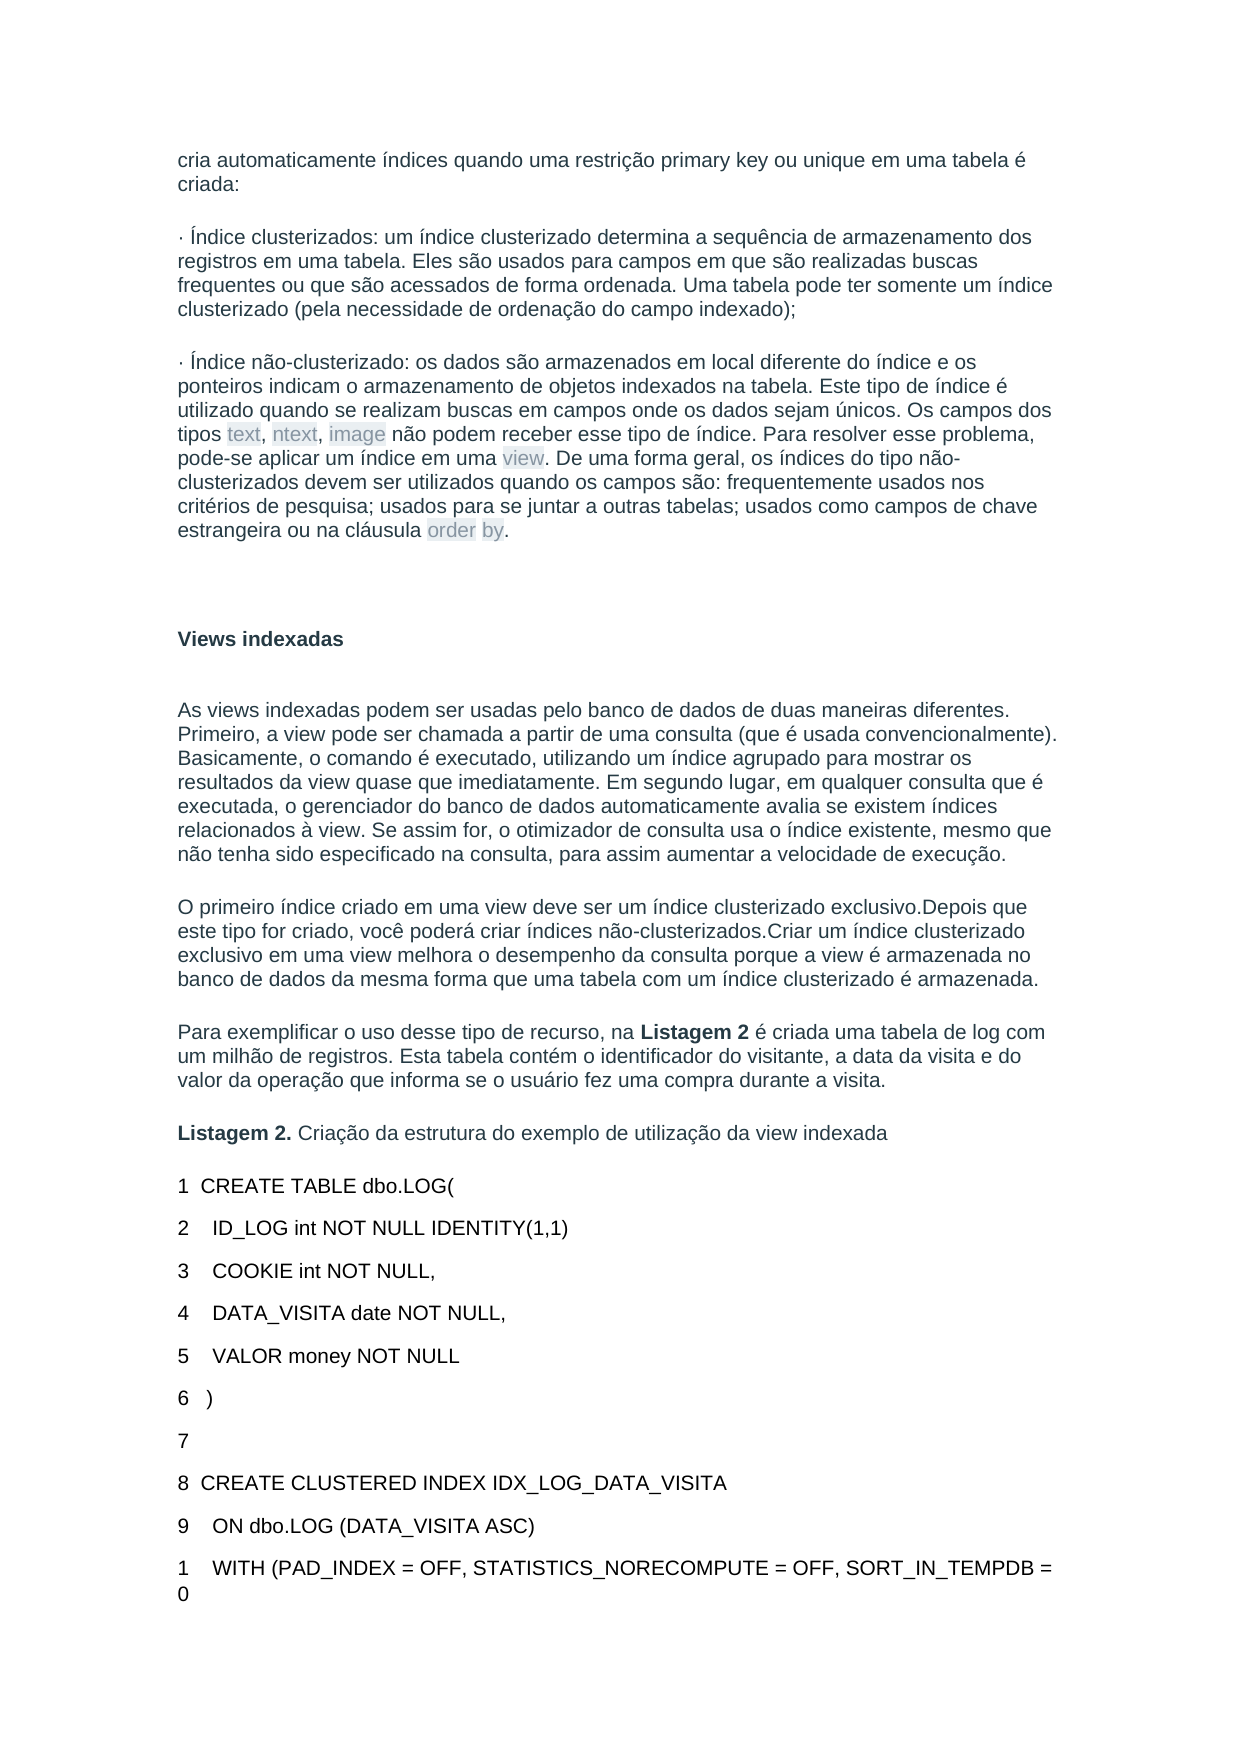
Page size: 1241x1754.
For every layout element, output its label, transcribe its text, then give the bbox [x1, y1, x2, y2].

text O primeiro índice criado em uma view deve ser um índice clusterizado exclusivo.Depois que este tipo for criado, você poderá criar índices não-clusterizados.Criar um índice clusterizado exclusivo em uma view melhora o desempenho da consulta porque a view é armazenada no banco de dados da mesma forma que uma tabela com um índice clusterizado é armazenada. [177, 894, 1063, 990]
subtitle Views indexadas [177, 588, 1063, 651]
text · Índice clusterizados: um índice clusterizado determina a sequência de armazenamento dos registros em uma tabela. Eles são usados ​​para campos em que são realizadas buscas frequentes ou que são acessados ​​de forma ordenada. Uma tabela pode ter somente um índice clusterizado (pela necessidade de ordenação do campo indexado); [177, 225, 1063, 321]
text Para exemplificar o uso desse tipo de recurso, na Listagem 2 é criada uma tabela de log com um milhão de registros. Esta tabela contém o identificador do visitante, a data da visita e do valor da operação que informa se o usuário fez uma compra durante a visita. [177, 1019, 1063, 1091]
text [177, 148, 1063, 196]
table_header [177, 1174, 200, 1606]
text · Índice não-clusterizado: os dados são armazenados em local diferente do índice e os ponteiros indicam o armazenamento de objetos indexados na tabela. Este tipo de índice é utilizado quando se realizam buscas em campos onde os dados sejam únicos. Os campos dos tipos text, ntext, image não podem receber esse tipo de índice. Para resolver esse problema, pode-se aplicar um índice em uma view. De uma forma geral, os índices do tipo não-clusterizados devem ser utilizados quando os campos são: frequentemente usados nos critérios de pesquisa; usados para se juntar a outras tabelas; usados como campos de chave estrangeira ou na cláusula order by. [177, 350, 1063, 541]
text Listagem 2. Criação da estrutura do exemplo de utilização da view indexada [177, 1121, 1063, 1144]
text As views indexadas podem ser usadas pelo banco de dados de duas maneiras diferentes. Primeiro, a view pode ser chamada a partir de uma consulta (que é usada convencionalmente). Basicamente, o comando é executado, utilizando um índice agrupado para mostrar os resultados da view quase que imediatamente. Em segundo lugar, em qualquer consulta que é executada, o gerenciador do banco de dados automaticamente avalia se existem índices relacionados à view. Se assim for, o otimizador de consulta usa o índice existente, mesmo que não tenha sido especificado na consulta, para assim aumentar a velocidade de execução. [177, 698, 1063, 865]
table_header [200, 1174, 1063, 1606]
